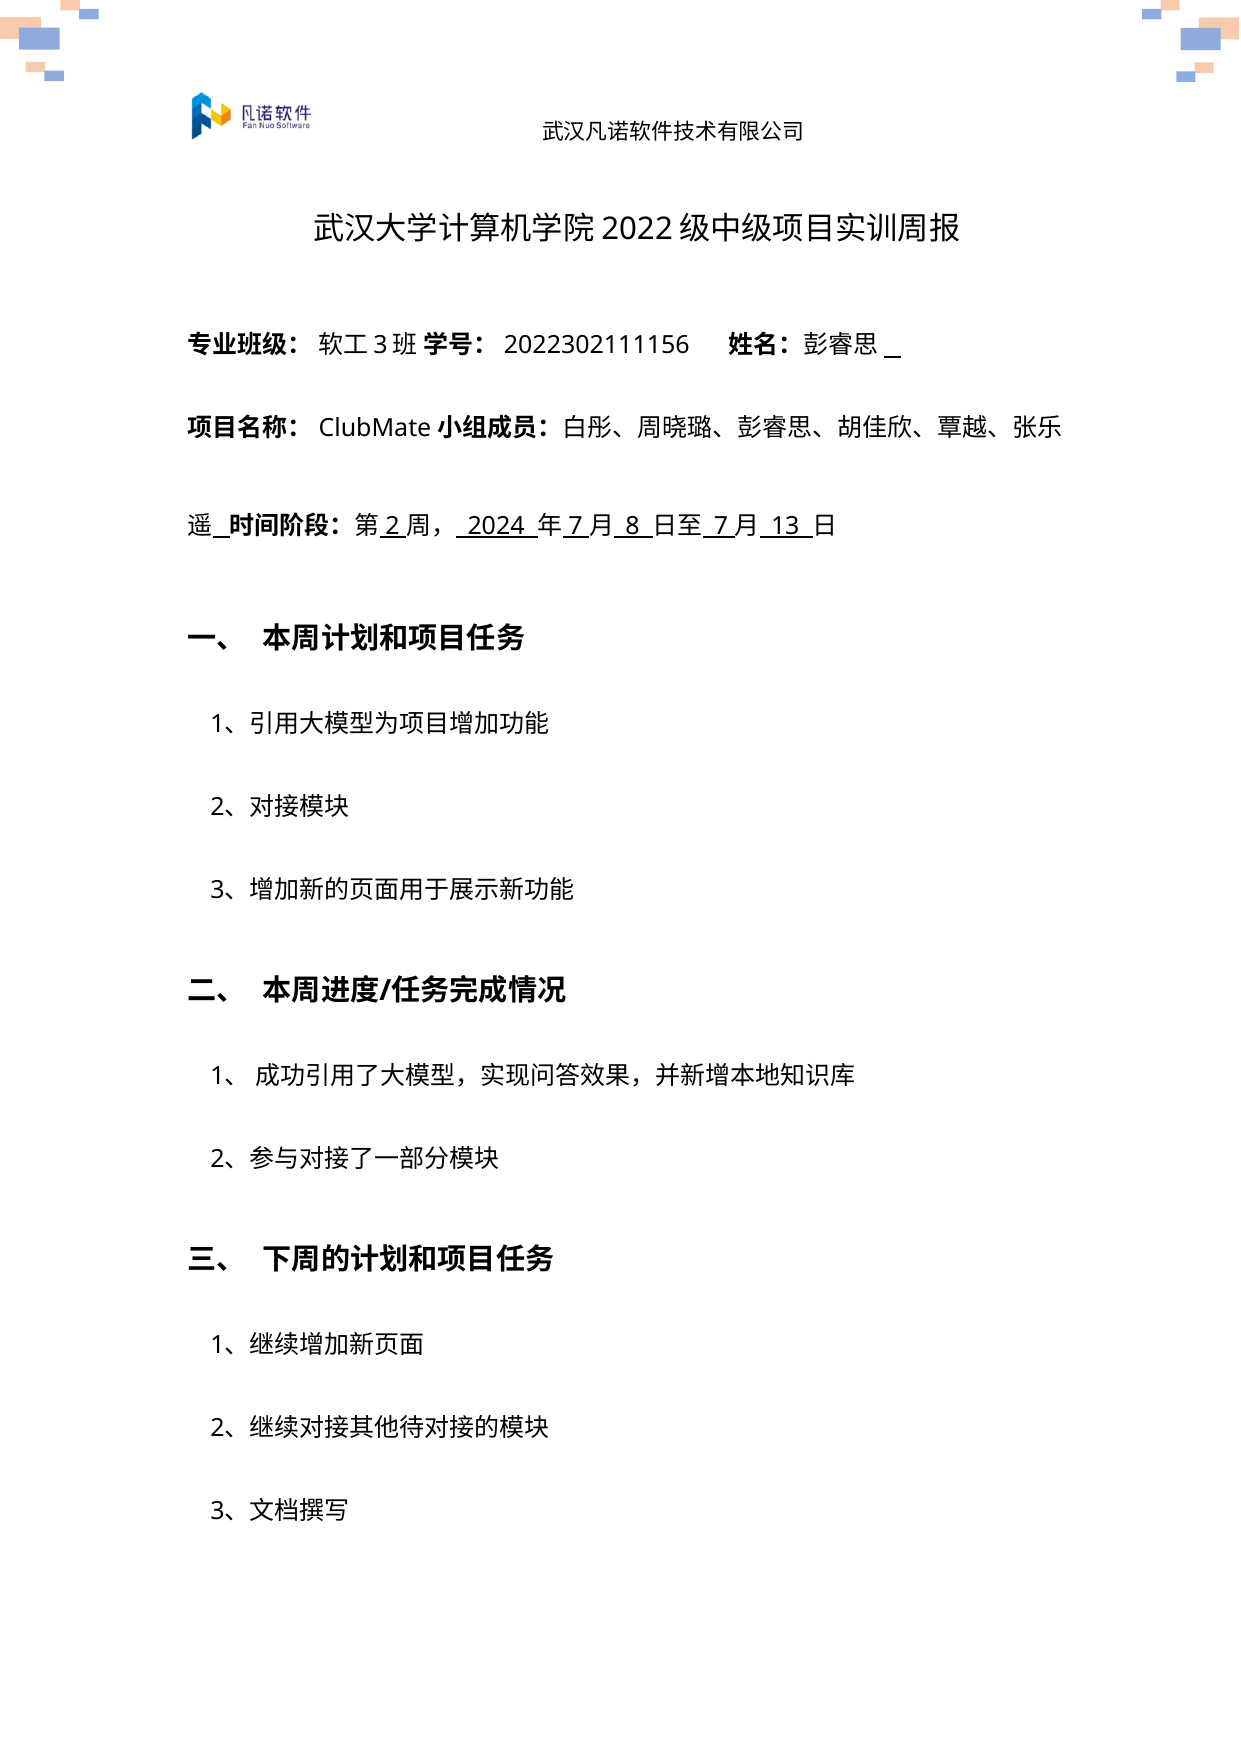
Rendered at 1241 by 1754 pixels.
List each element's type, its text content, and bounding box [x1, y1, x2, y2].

list 下周的计划和项目任务 [187, 1224, 1085, 1289]
text 2、继续对接其他待对接的模块 [210, 1393, 1085, 1458]
text 2、参与对接了一部分模块 [210, 1124, 1085, 1189]
text 3、文档撰写 [210, 1476, 1085, 1541]
text 专业班级： 软工3班 学号： 2022302111156 姓名：彭睿思 [187, 310, 1085, 375]
list 本周计划和项目任务 [187, 603, 1085, 668]
picture [187, 90, 314, 140]
text 2、对接模块 [210, 772, 1085, 837]
text 3、增加新的页面用于展示新功能 [210, 856, 1085, 921]
list 本周进度/任务完成情况 [187, 955, 1085, 1020]
text 项目名称： ClubMate 小组成员：白彤、周晓璐、彭睿思、胡佳欣、覃越、张乐遥 时间阶段：第 2 周， 2024 年 7 月 8 日至 7 月 13 日 [187, 393, 1085, 556]
text 武汉大学计算机学院 2022级中级项目实训周报 [187, 193, 1085, 258]
text 1、引用大模型为项目增加功能 [210, 689, 1085, 754]
text 1、 成功引用了大模型，实现问答效果，并新增本地知识库 [210, 1041, 1085, 1106]
text 1、继续增加新页面 [210, 1310, 1085, 1375]
